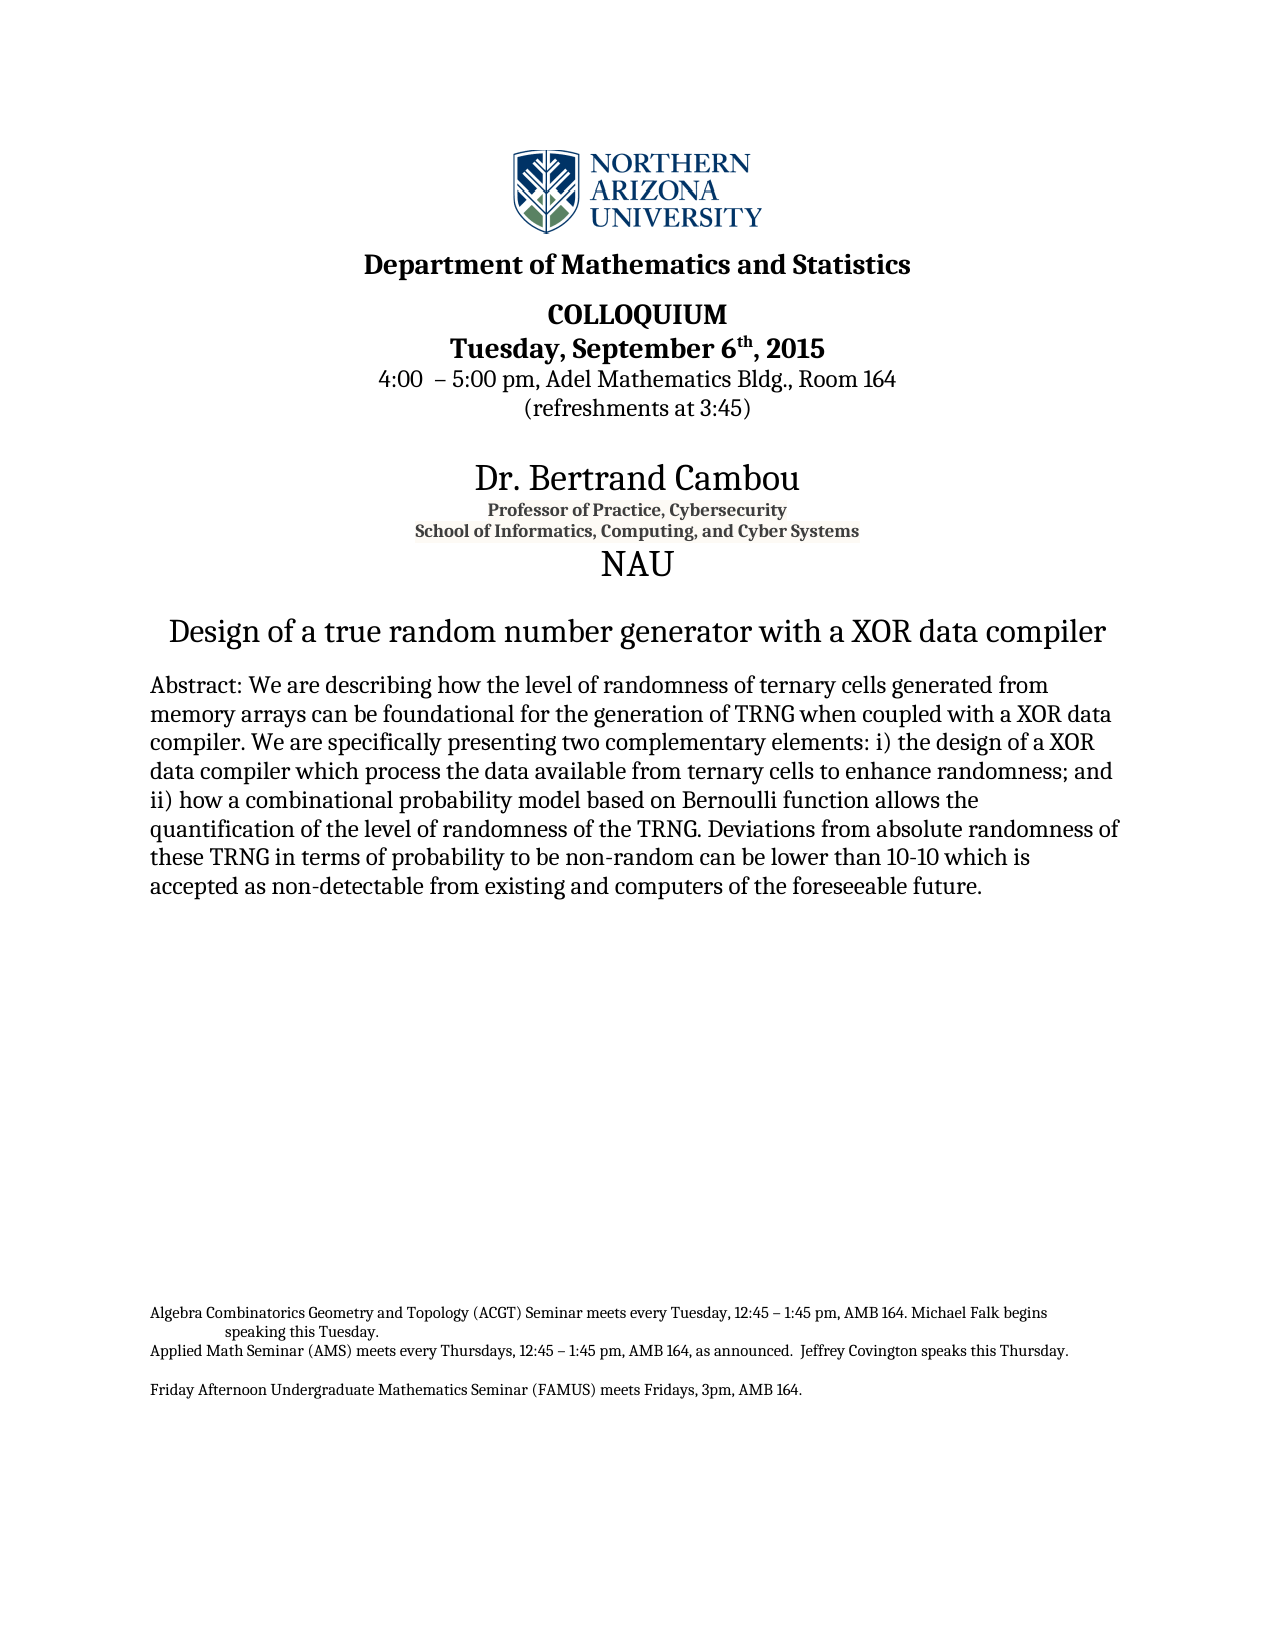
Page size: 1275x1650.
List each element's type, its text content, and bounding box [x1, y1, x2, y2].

text 4:00 – 5:00 pm, Adel Mathematics Bldg., Room 164 [150, 365, 1125, 394]
text Algebra Combinatorics Geometry and Topology (ACGT) Seminar meets every Tuesday, 12:45 – 1:45 pm, AMB 164. Michael Falk begins [150, 1303, 1125, 1322]
text Friday Afternoon Undergraduate Mathematics Seminar (FAMUS) meets Fridays, 3pm, AMB 164. [150, 1380, 1125, 1399]
text Applied Math Seminar (AMS) meets every Thursdays, 12:45 – 1:45 pm, AMB 164, as announced. Jeffrey Covington speaks this Thursday. [150, 1342, 1125, 1361]
text Design of a true random number generator with a XOR data compiler [150, 612, 1125, 650]
text Department of Mathematics and Statistics [150, 248, 1125, 281]
text speaking this Tuesday. [150, 1322, 1125, 1342]
text NAU [150, 543, 1125, 586]
text COLLOQUIUM [150, 298, 1125, 332]
text Tuesday, September 6th, 2015 [150, 332, 1125, 365]
text Professor of Practice, Cybersecurity School of Informatics, Computing, and Cyber Systems [150, 499, 1125, 543]
text Abstract: We are describing how the level of randomness of ternary cells generated from memory arrays can be foundational for the generation of TRNG when coupled with a XOR data compiler. We are specifically presenting two complementary elements: i) the design of a XOR data compiler which process the data available from ternary cells to enhance randomness; and ii) how a combinational probability model based on Bernoulli function allows the quantification of the level of randomness of the TRNG. Deviations from absolute randomness of these TRNG in terms of probability to be non-random can be lower than 10-10 which is accepted as non-detectable from existing and computers of the foreseeable future. [150, 671, 1125, 901]
text (refreshments at 3:45) [150, 394, 1125, 423]
text Dr. Bertrand Cambou [150, 456, 1125, 499]
picture [513, 150, 762, 234]
